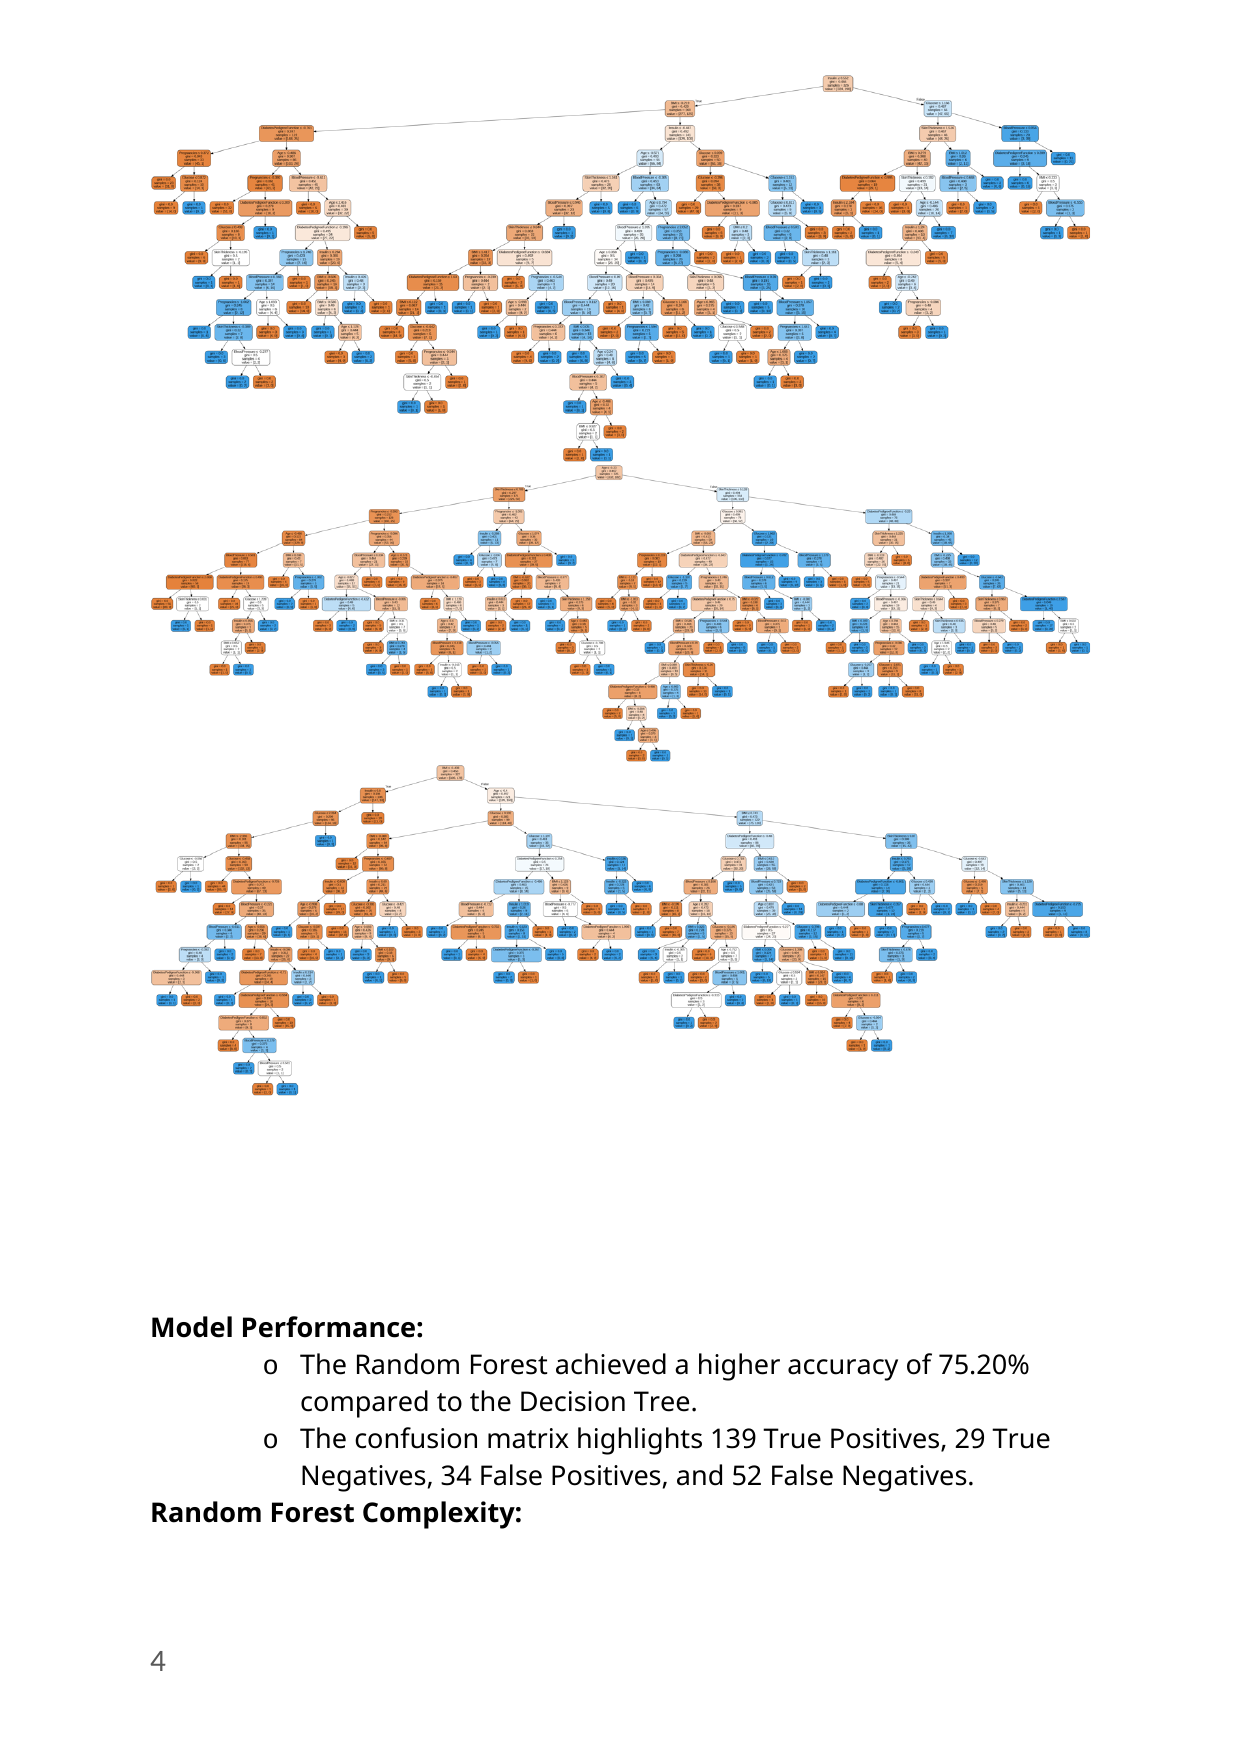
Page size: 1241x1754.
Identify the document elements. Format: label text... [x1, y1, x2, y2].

text Random Forest Complexity: [150, 1493, 1090, 1530]
picture [150, 75, 1091, 462]
list The Random Forest achieved a higher accuracy of 75.20% compared to the Decision Tree. [262, 1345, 1090, 1419]
list The confusion matrix highlights 139 True Positives, 29 True Negatives, 34 False Positives, and 52 False Negatives. [262, 1419, 1090, 1493]
picture [150, 764, 1091, 1096]
picture [150, 464, 1091, 762]
text Model Performance: [150, 1308, 1090, 1345]
